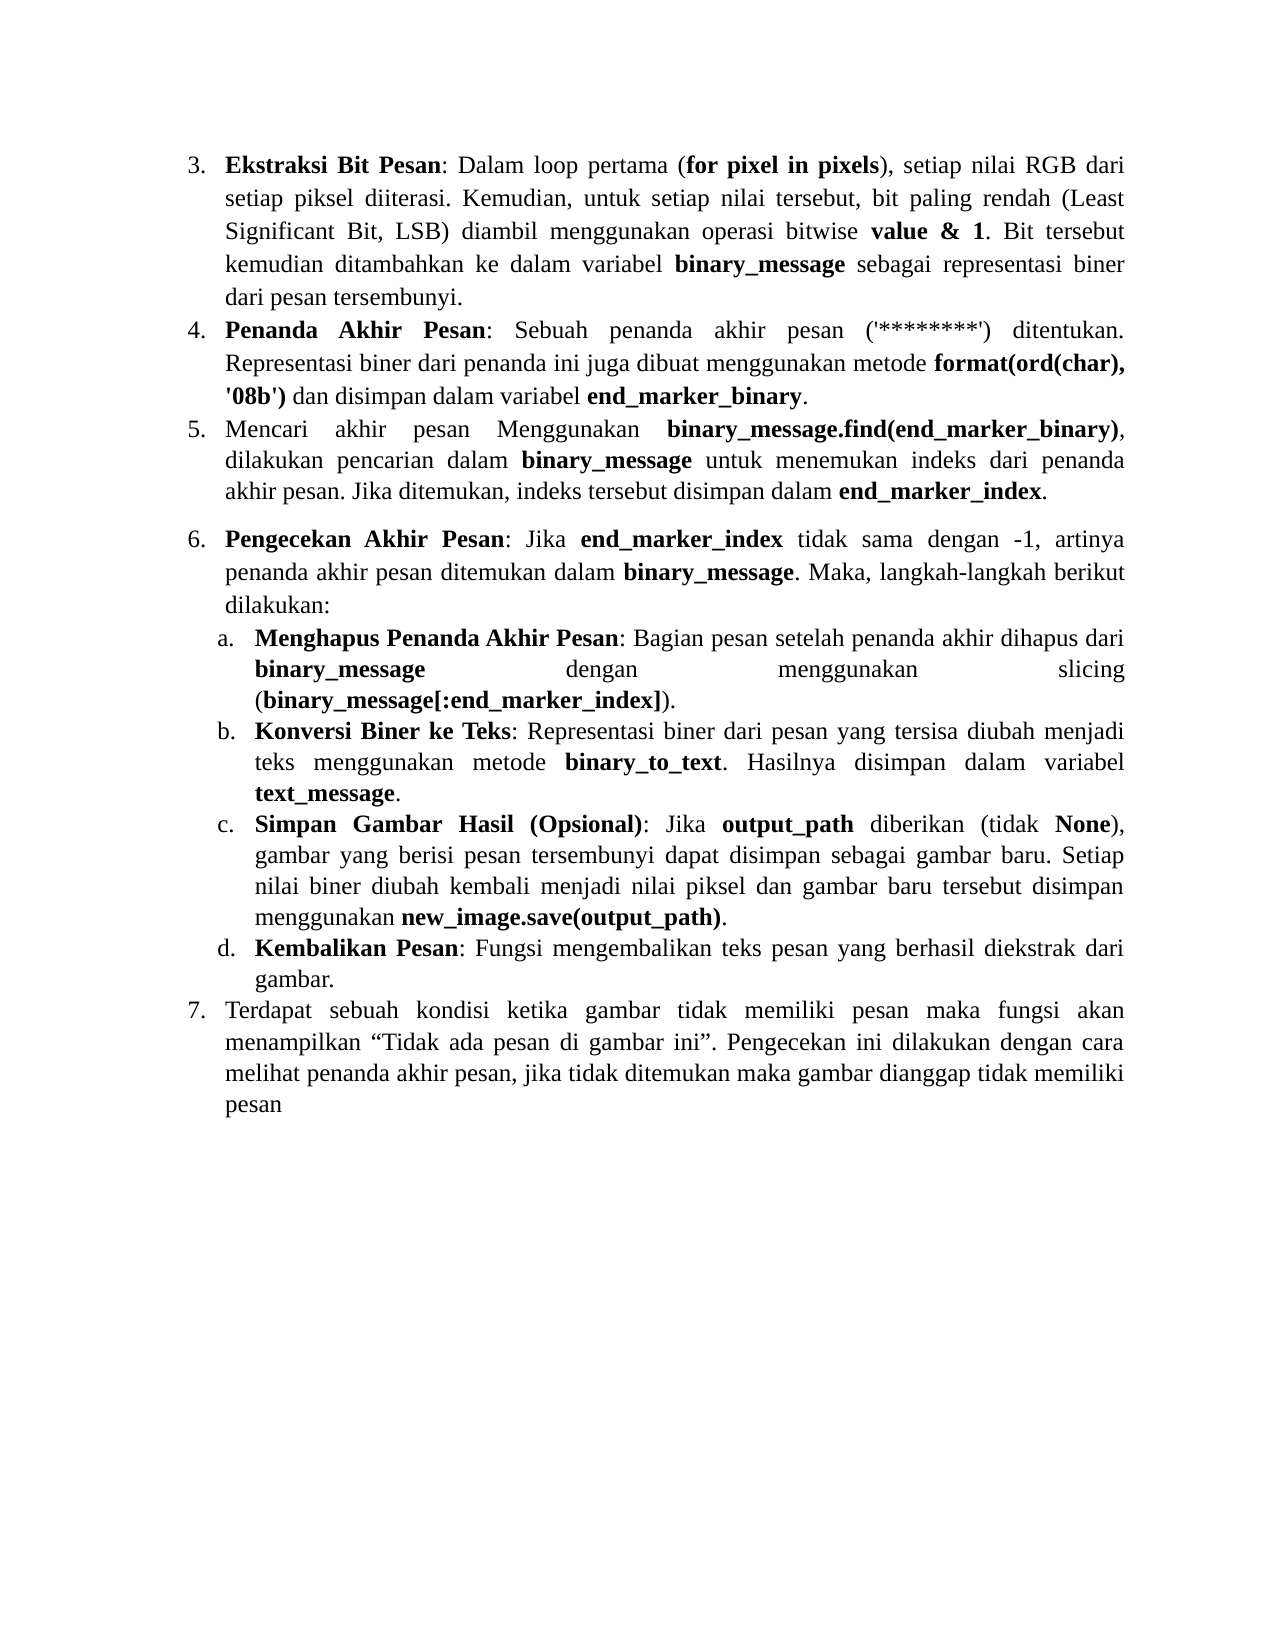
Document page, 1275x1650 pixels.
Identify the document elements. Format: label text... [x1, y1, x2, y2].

list Menghapus Penanda Akhir Pesan: Bagian pesan setelah penanda akhir dihapus dari binary_message dengan menggunakan slicing (binary_message[:end_marker_index]). [217, 623, 1125, 714]
list Mencari akhir pesan Menggunakan binary_message.find(end_marker_binary), dilakukan pencarian dalam binary_message untuk menemukan indeks dari penanda akhir pesan. Jika ditemukan, indeks tersebut disimpan dalam end_marker_index. [187, 414, 1125, 505]
list Kembalikan Pesan: Fungsi mengembalikan teks pesan yang berhasil diekstrak dari gambar. [217, 933, 1125, 993]
list Terdapat sebuah kondisi ketika gambar tidak memiliki pesan maka fungsi akan menampilkan “Tidak ada pesan di gambar ini”. Pengecekan ini dilakukan dengan cara melihat penanda akhir pesan, jika tidak ditemukan maka gambar dianggap tidak memiliki pesan [187, 996, 1125, 1117]
list Pengecekan Akhir Pesan: Jika end_marker_index tidak sama dengan -1, artinya penanda akhir pesan ditemukan dalam binary_message. Maka, langkah-langkah berikut dilakukan: [187, 524, 1125, 619]
list Konversi Biner ke Teks: Representasi biner dari pesan yang tersisa diubah menjadi teks menggunakan metode binary_to_text. Hasilnya disimpan dalam variabel text_message. [217, 716, 1125, 807]
list Simpan Gambar Hasil (Opsional): Jika output_path diberikan (tidak None), gambar yang berisi pesan tersembunyi dapat disimpan sebagai gambar baru. Setiap nilai biner diubah kembali menjadi nilai piksel dan gambar baru tersebut disimpan menggunakan new_image.save(output_path). [217, 809, 1125, 931]
list Ekstraksi Bit Pesan: Dalam loop pertama (for pixel in pixels), setiap nilai RGB dari setiap piksel diiterasi. Kemudian, untuk setiap nilai tersebut, bit paling rendah (Least Significant Bit, LSB) diambil menggunakan operasi bitwise value & 1. Bit tersebut kemudian ditambahkan ke dalam variabel binary_message sebagai representasi biner dari pesan tersembunyi. [187, 150, 1125, 311]
list Penanda Akhir Pesan: Sebuah penanda akhir pesan ('********') ditentukan. Representasi biner dari penanda ini juga dibuat menggunakan metode format(ord(char), '08b') dan disimpan dalam variabel end_marker_binary. [187, 315, 1125, 410]
